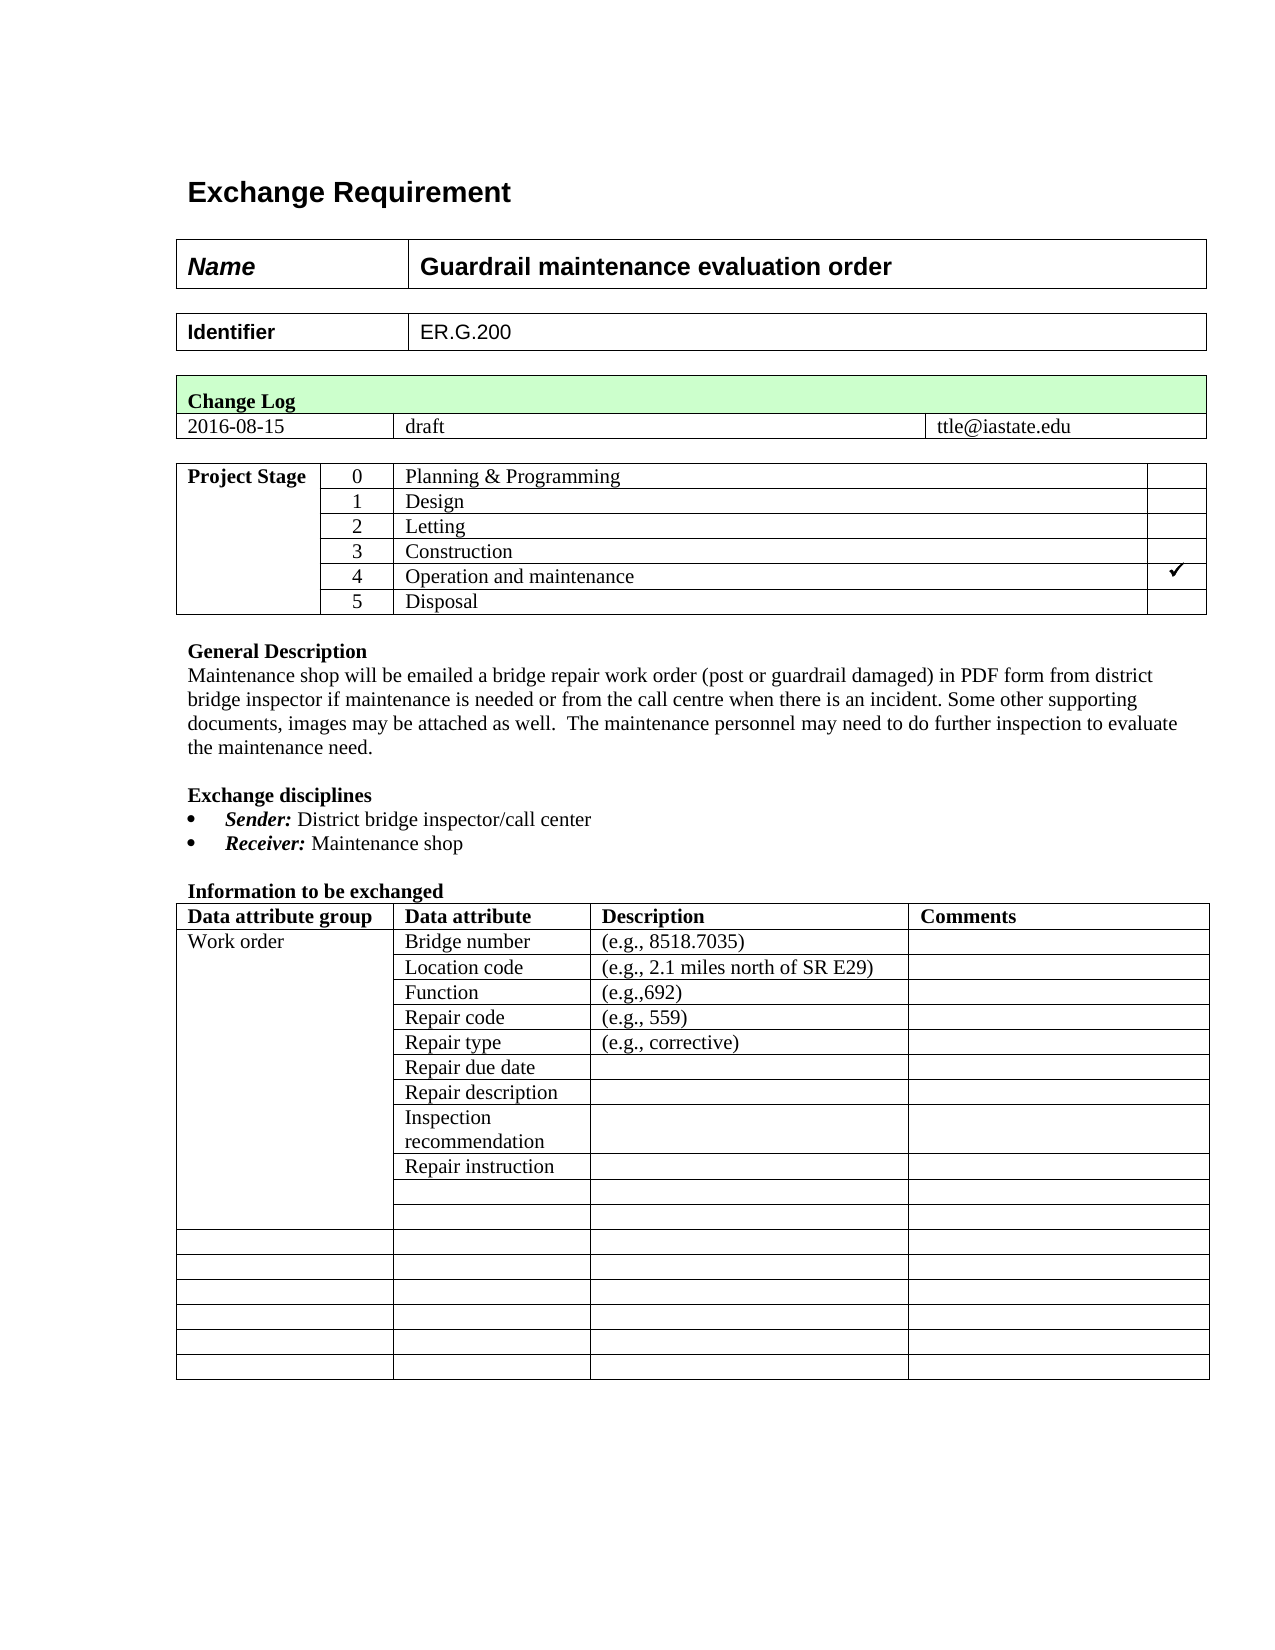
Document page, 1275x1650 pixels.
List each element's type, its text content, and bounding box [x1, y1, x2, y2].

table_cell 1 [321, 489, 393, 513]
table_cell [394, 1330, 590, 1354]
table_header Data attribute group [177, 904, 393, 928]
table_cell Location code [394, 955, 590, 979]
table_header Name [177, 240, 408, 287]
table_cell Bridge number [394, 930, 590, 953]
table_header Change Log [177, 376, 1206, 413]
table_header Guardrail maintenance evaluation order [409, 240, 1206, 287]
table_cell [909, 1280, 1209, 1304]
table_cell Design [394, 489, 1147, 513]
table_cell [909, 1055, 1209, 1079]
table_cell [591, 1154, 908, 1178]
table_header Planning & Programming [394, 464, 1147, 488]
text General Description [187, 639, 1196, 663]
table_cell [909, 930, 1209, 953]
table_cell [909, 1105, 1209, 1153]
table_cell [1148, 514, 1206, 538]
table_cell [591, 1255, 908, 1279]
table_cell [909, 1205, 1209, 1229]
table_header Identifier [177, 314, 408, 350]
table_cell [591, 1330, 908, 1354]
table_cell [591, 1355, 908, 1379]
table_cell Repair instruction [394, 1154, 590, 1178]
table_cell [177, 1255, 393, 1279]
table_header Project Stage [177, 464, 320, 613]
table_cell 2 [321, 514, 393, 538]
table_cell 4 [321, 564, 393, 588]
text Exchange disciplines [187, 783, 1196, 807]
table_cell (e.g., 559) [591, 1005, 908, 1029]
table_cell [394, 1355, 590, 1379]
table_cell Inspection recommendation [394, 1105, 590, 1153]
table_cell [909, 1005, 1209, 1029]
table_cell [909, 1255, 1209, 1279]
table_cell Repair code [394, 1005, 590, 1029]
table_cell (e.g., 2.1 miles north of SR E29) [591, 955, 908, 979]
table_cell Repair type [394, 1030, 590, 1054]
table_cell [591, 1280, 908, 1304]
table_cell (e.g., corrective) [591, 1030, 908, 1054]
table_cell [394, 1205, 590, 1229]
table_cell [909, 955, 1209, 979]
table_cell 3 [321, 539, 393, 563]
table_cell [909, 1154, 1209, 1178]
table_header Data attribute [394, 904, 590, 928]
table_cell [177, 1280, 393, 1304]
table_cell [909, 1080, 1209, 1104]
subtitle Exchange Requirement [187, 175, 1196, 208]
table_cell [909, 980, 1209, 1004]
table_cell draft [394, 414, 925, 438]
table_header [1148, 464, 1206, 488]
table_header Comments [909, 904, 1209, 928]
table_cell [909, 1355, 1209, 1379]
table_cell Function [394, 980, 590, 1004]
table_cell 2016-08-15 [177, 414, 393, 438]
table_cell [909, 1180, 1209, 1203]
table_cell [394, 1230, 590, 1254]
list Sender: District bridge inspector/call center [187, 807, 1196, 831]
table_cell [177, 1330, 393, 1354]
table_header 0 [321, 464, 393, 488]
table_cell [591, 1055, 908, 1079]
table_cell [1148, 539, 1206, 563]
table_cell (e.g.,692) [591, 980, 908, 1004]
table_cell [591, 1305, 908, 1329]
table_cell [394, 1280, 590, 1304]
table_cell 5 [321, 590, 393, 613]
table_cell ttle@iastate.edu [926, 414, 1206, 438]
table_cell Repair description [394, 1080, 590, 1104]
text Maintenance shop will be emailed a bridge repair work order (post or guardrail damaged) in PDF form from district bridge inspector if maintenance is needed or from the call centre when there is an incident. Some other supporting documents, images may be attached as well. The maintenance personnel may need to do further inspection to evaluate the maintenance need. [187, 663, 1196, 759]
table_header Description [591, 904, 908, 928]
list Receiver: Maintenance shop [187, 831, 1196, 855]
table_cell [909, 1030, 1209, 1054]
table_cell Work order [177, 930, 393, 1229]
table_cell [1148, 564, 1206, 588]
table_cell Repair due date [394, 1055, 590, 1079]
table_cell [177, 1305, 393, 1329]
table_cell [394, 1305, 590, 1329]
table_cell [591, 1105, 908, 1153]
table_cell Letting [394, 514, 1147, 538]
table_cell (e.g., 8518.7035) [591, 930, 908, 953]
table_cell [177, 1355, 393, 1379]
text Information to be exchanged [187, 879, 1196, 903]
table_cell Disposal [394, 590, 1147, 613]
table_cell Operation and maintenance [394, 564, 1147, 588]
table_cell [1148, 590, 1206, 613]
table_cell Construction [394, 539, 1147, 563]
table_cell [1148, 489, 1206, 513]
table_cell [591, 1180, 908, 1203]
table_cell [591, 1230, 908, 1254]
table_cell [394, 1180, 590, 1203]
table_cell [909, 1330, 1209, 1354]
table_cell [177, 1230, 393, 1254]
table_cell [909, 1230, 1209, 1254]
table_header ER.G.200 [409, 314, 1206, 350]
table_cell [909, 1305, 1209, 1329]
table_cell [591, 1080, 908, 1104]
table_cell [394, 1255, 590, 1279]
table_cell [591, 1205, 908, 1229]
